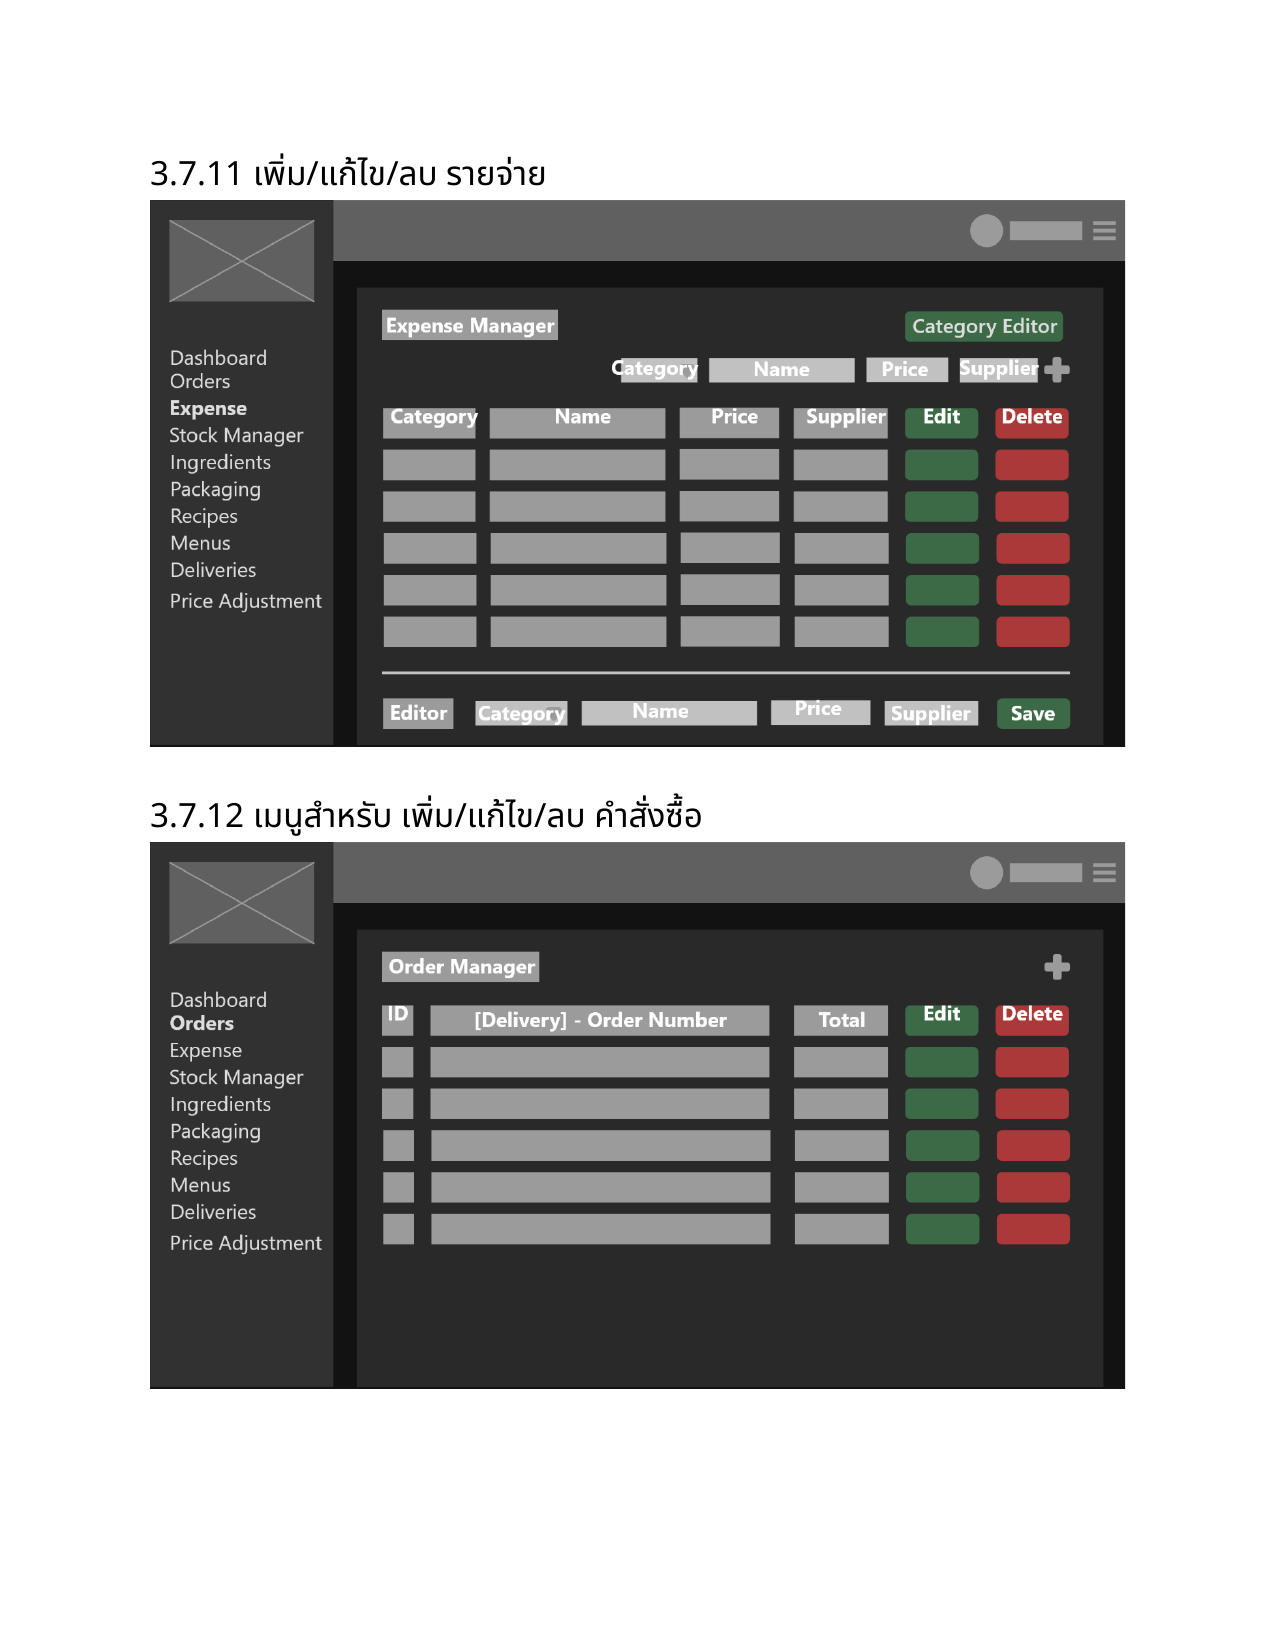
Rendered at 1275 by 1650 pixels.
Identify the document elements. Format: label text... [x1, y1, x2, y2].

picture [150, 842, 1125, 1389]
text 3.7.12 เมนูสำหรับ เพิ่ม/แก้ไข/ลบ คำสั่งซื้อ [150, 792, 1125, 842]
text 3.7.11 เพิ่ม/แก้ไข/ลบ รายจ่าย [150, 150, 1125, 200]
picture [150, 200, 1125, 747]
